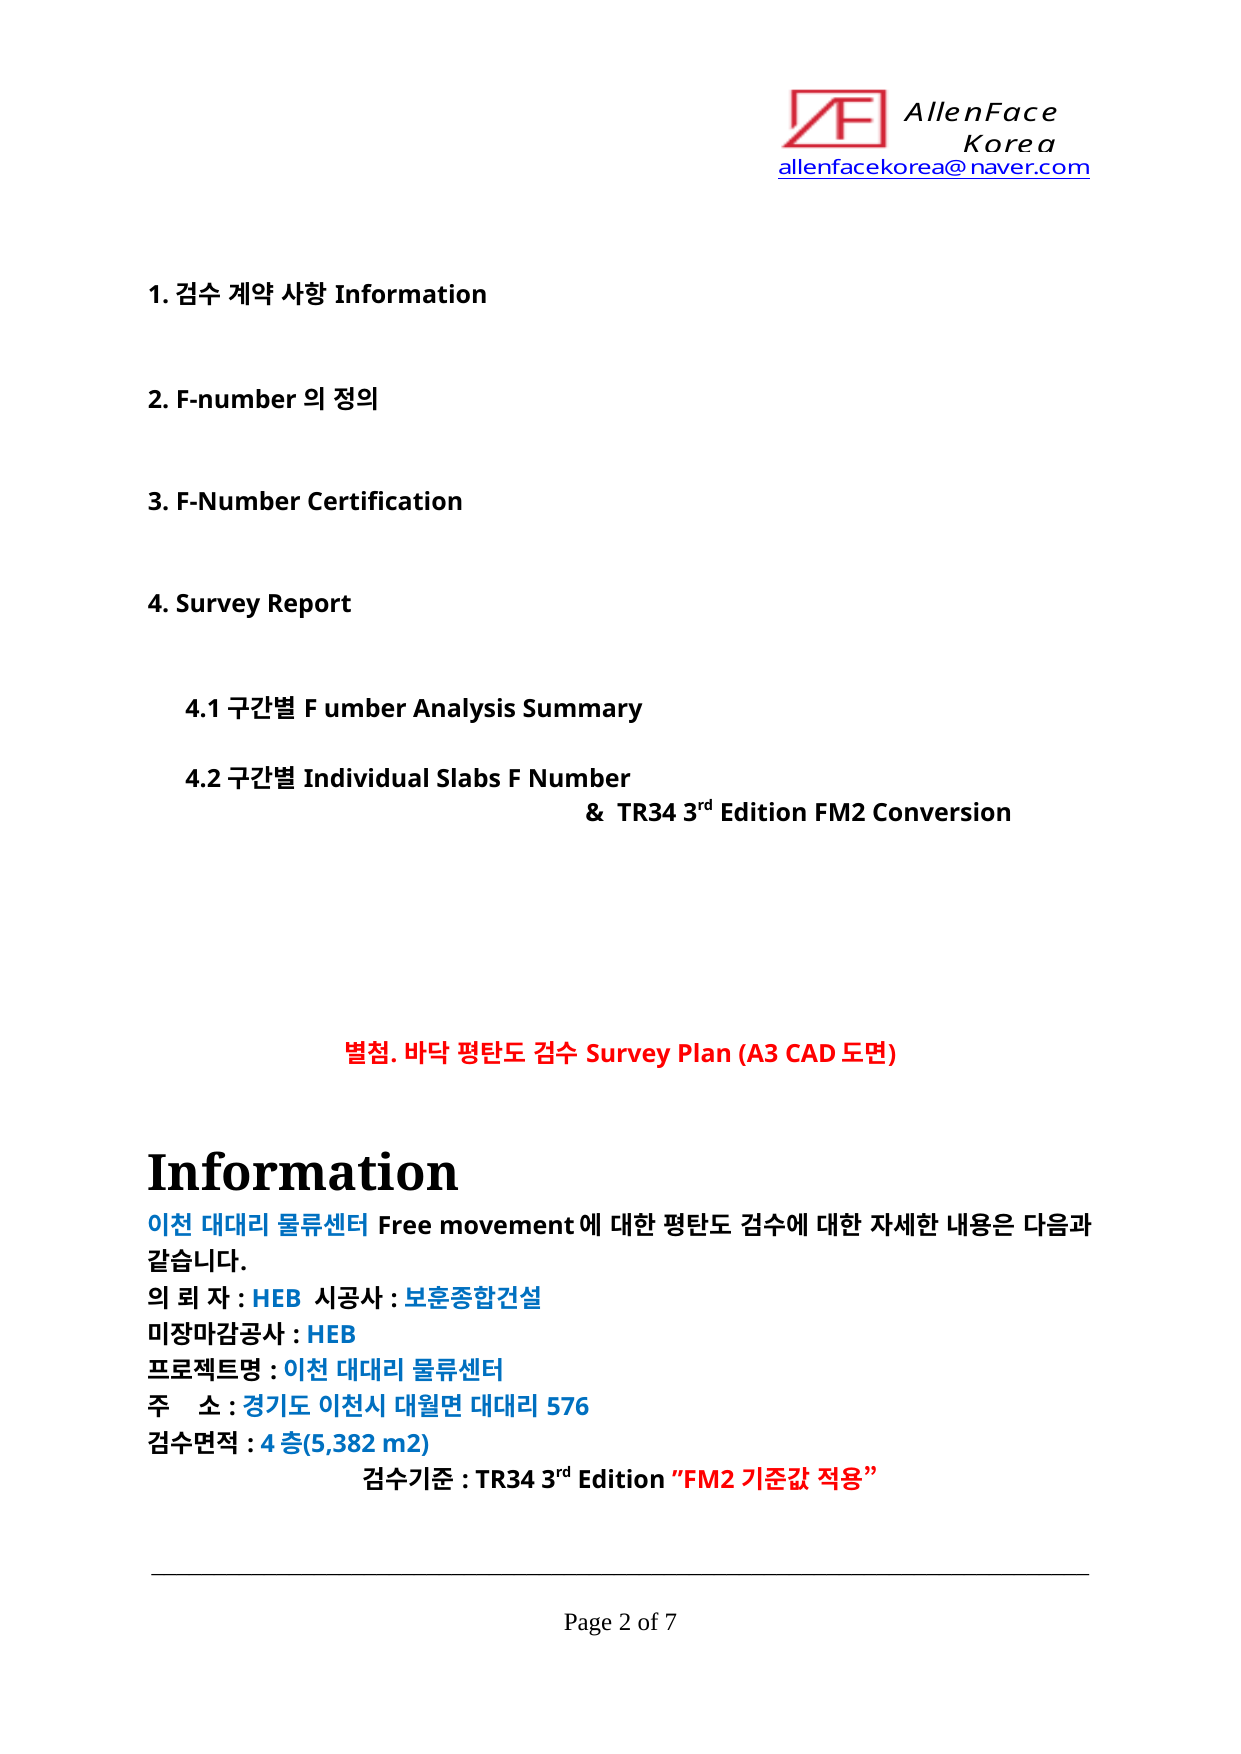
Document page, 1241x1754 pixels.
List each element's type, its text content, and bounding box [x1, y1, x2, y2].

text 4. Survey Report [148, 586, 1092, 620]
text 4.1 구간별 F umber Analysis Summary [148, 688, 1092, 724]
text 4.2 구간별 Individual Slabs F Number [148, 758, 1092, 794]
text 프로젝트명 : 이천 대대리 물류센터 [148, 1351, 1092, 1387]
text 2. F-number 의 정의 [148, 379, 1092, 416]
text 1. 검수 계약 사항 Information [148, 275, 1092, 311]
text 주 소 : 경기도 이천시 대월면 대대리 576 [148, 1387, 1092, 1423]
text 검수면적 : 4층(5,382 m2) [148, 1423, 1092, 1459]
text 의 뢰 자 : HEB 시공사 : 보훈종합건설 [148, 1278, 1092, 1314]
text & TR34 3rd Edition FM2 Conversion [148, 794, 1092, 829]
text 검수기준 : TR34 3rd Edition ”FM2 기준값 적용” [148, 1459, 1092, 1496]
text 이천 대대리 물류센터 Free movement에 대한 평탄도 검수에 대한 자세한 내용은 다음과 같습니다. [148, 1206, 1092, 1278]
text 별첨. 바닥 평탄도 검수 Survey Plan (A3 CAD도면) [148, 1033, 1092, 1069]
text Information [148, 1137, 1092, 1206]
text 3. F-Number Certification [148, 484, 1092, 518]
text 미장마감공사 : HEB [148, 1314, 1092, 1351]
